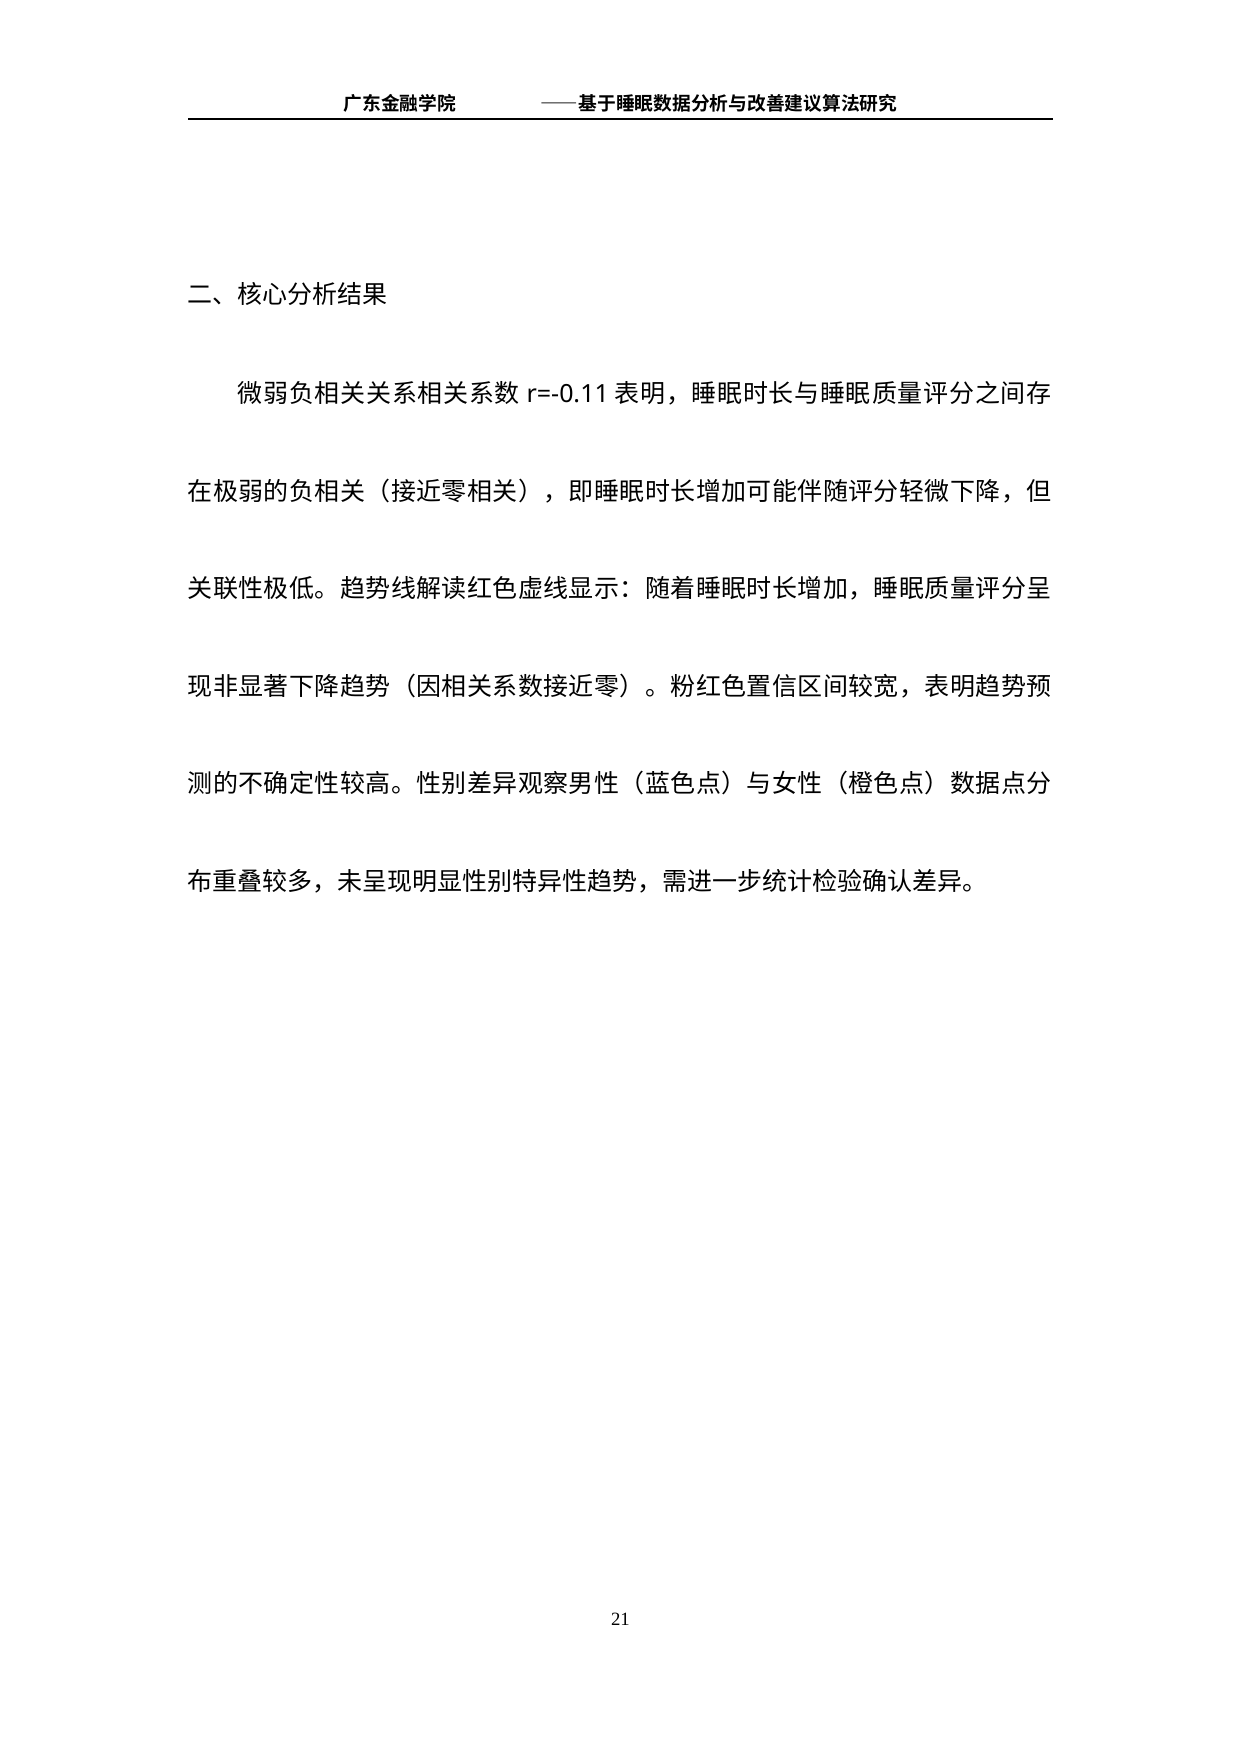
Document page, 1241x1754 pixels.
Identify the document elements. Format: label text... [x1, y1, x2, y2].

list 二、核心分析结果 [187, 260, 1053, 325]
list 微弱负相关关系相关系数r=-0.11表明，睡眠时长与睡眠质量评分之间存在极弱的负相关（接近零相关），即睡眠时长增加可能伴随评分轻微下降，但关联性极低。趋势线解读红色虚线显示：随着睡眠时长增加，睡眠质量评分呈现非显著下降趋势（因相关系数接近零）。粉红色置信区间较宽，表明趋势预测的不确定性较高。性别差异观察男性（蓝色点）与女性（橙色点）数据点分布重叠较多，未呈现明显性别特异性趋势，需进一步统计检验确认差异。 [187, 359, 1053, 912]
